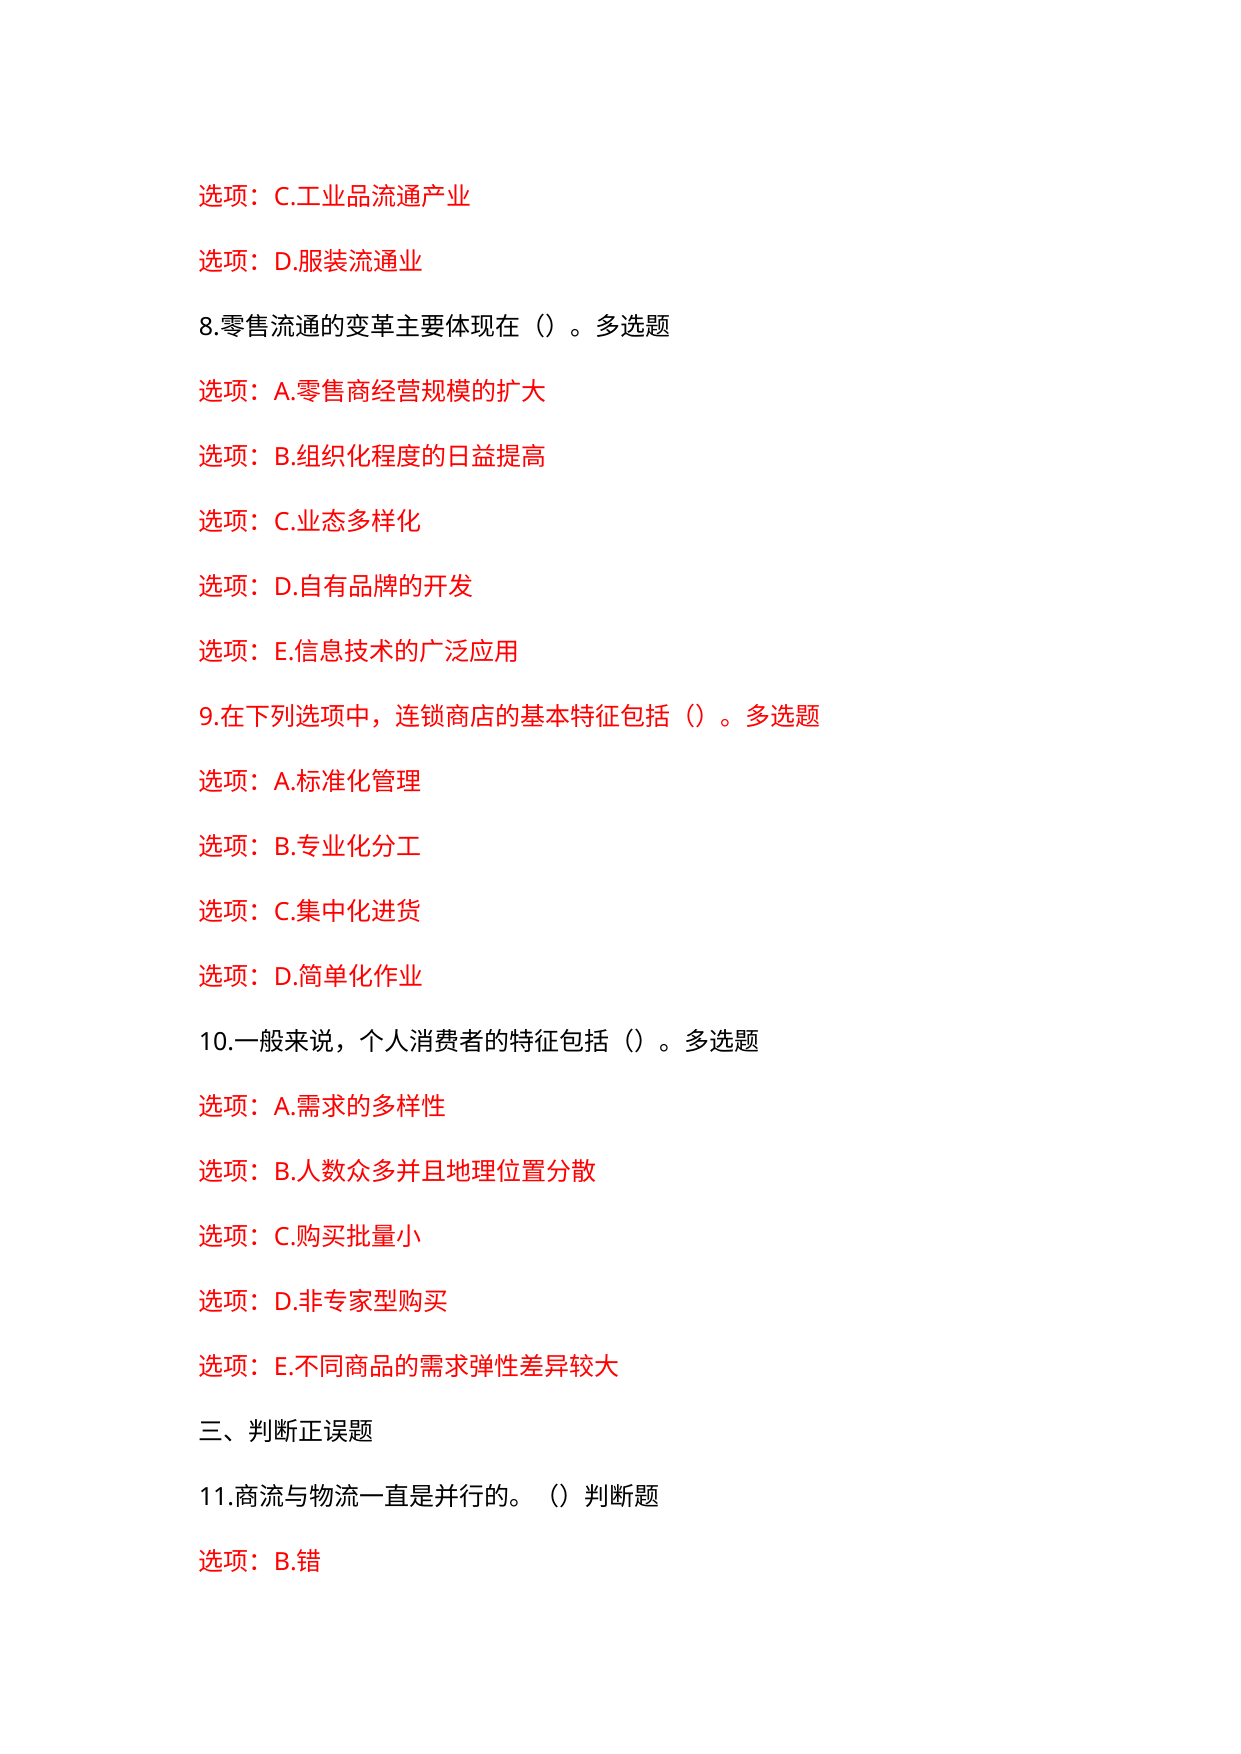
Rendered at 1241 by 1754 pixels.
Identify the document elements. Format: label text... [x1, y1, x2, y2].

table_cell 10.一般来说，个人消费者的特征包括（）。多选题 [188, 1007, 1087, 1072]
table_cell 选项：C.集中化进货 [188, 877, 1087, 942]
table_cell 选项：A.需求的多样性 [188, 1072, 1087, 1137]
table_cell 选项：D.非专家型购买 [188, 1267, 1087, 1332]
table_cell 三、判断正误题 [188, 1397, 1087, 1462]
table_cell 选项：E.信息技术的广泛应用 [188, 617, 1087, 682]
table_cell 8.零售流通的变革主要体现在（）。多选题 [188, 292, 1087, 357]
table_cell 选项：B.错 [188, 1527, 1087, 1592]
table_cell 选项：A.标准化管理 [188, 747, 1087, 812]
table_cell 选项：E.不同商品的需求弹性差异较大 [188, 1332, 1087, 1397]
table_cell 选项：B.专业化分工 [188, 812, 1087, 877]
table_cell 9.在下列选项中，连锁商店的基本特征包括（）。多选题 [188, 682, 1087, 747]
table_cell 选项：D.自有品牌的开发 [188, 552, 1087, 617]
table_cell 选项：B.组织化程度的日益提高 [188, 422, 1087, 487]
table_cell 选项：C.工业品流通产业 [188, 162, 1087, 227]
table_cell 选项：D.简单化作业 [188, 942, 1087, 1007]
table_cell 选项：B.人数众多并且地理位置分散 [188, 1137, 1087, 1202]
table_cell 11.商流与物流一直是并行的。（）判断题 [188, 1462, 1087, 1527]
table_cell 选项：C.业态多样化 [188, 487, 1087, 552]
table_cell 选项：C.购买批量小 [188, 1202, 1087, 1267]
table_cell 选项：D.服装流通业 [188, 227, 1087, 292]
table_cell 选项：A.零售商经营规模的扩大 [188, 357, 1087, 422]
